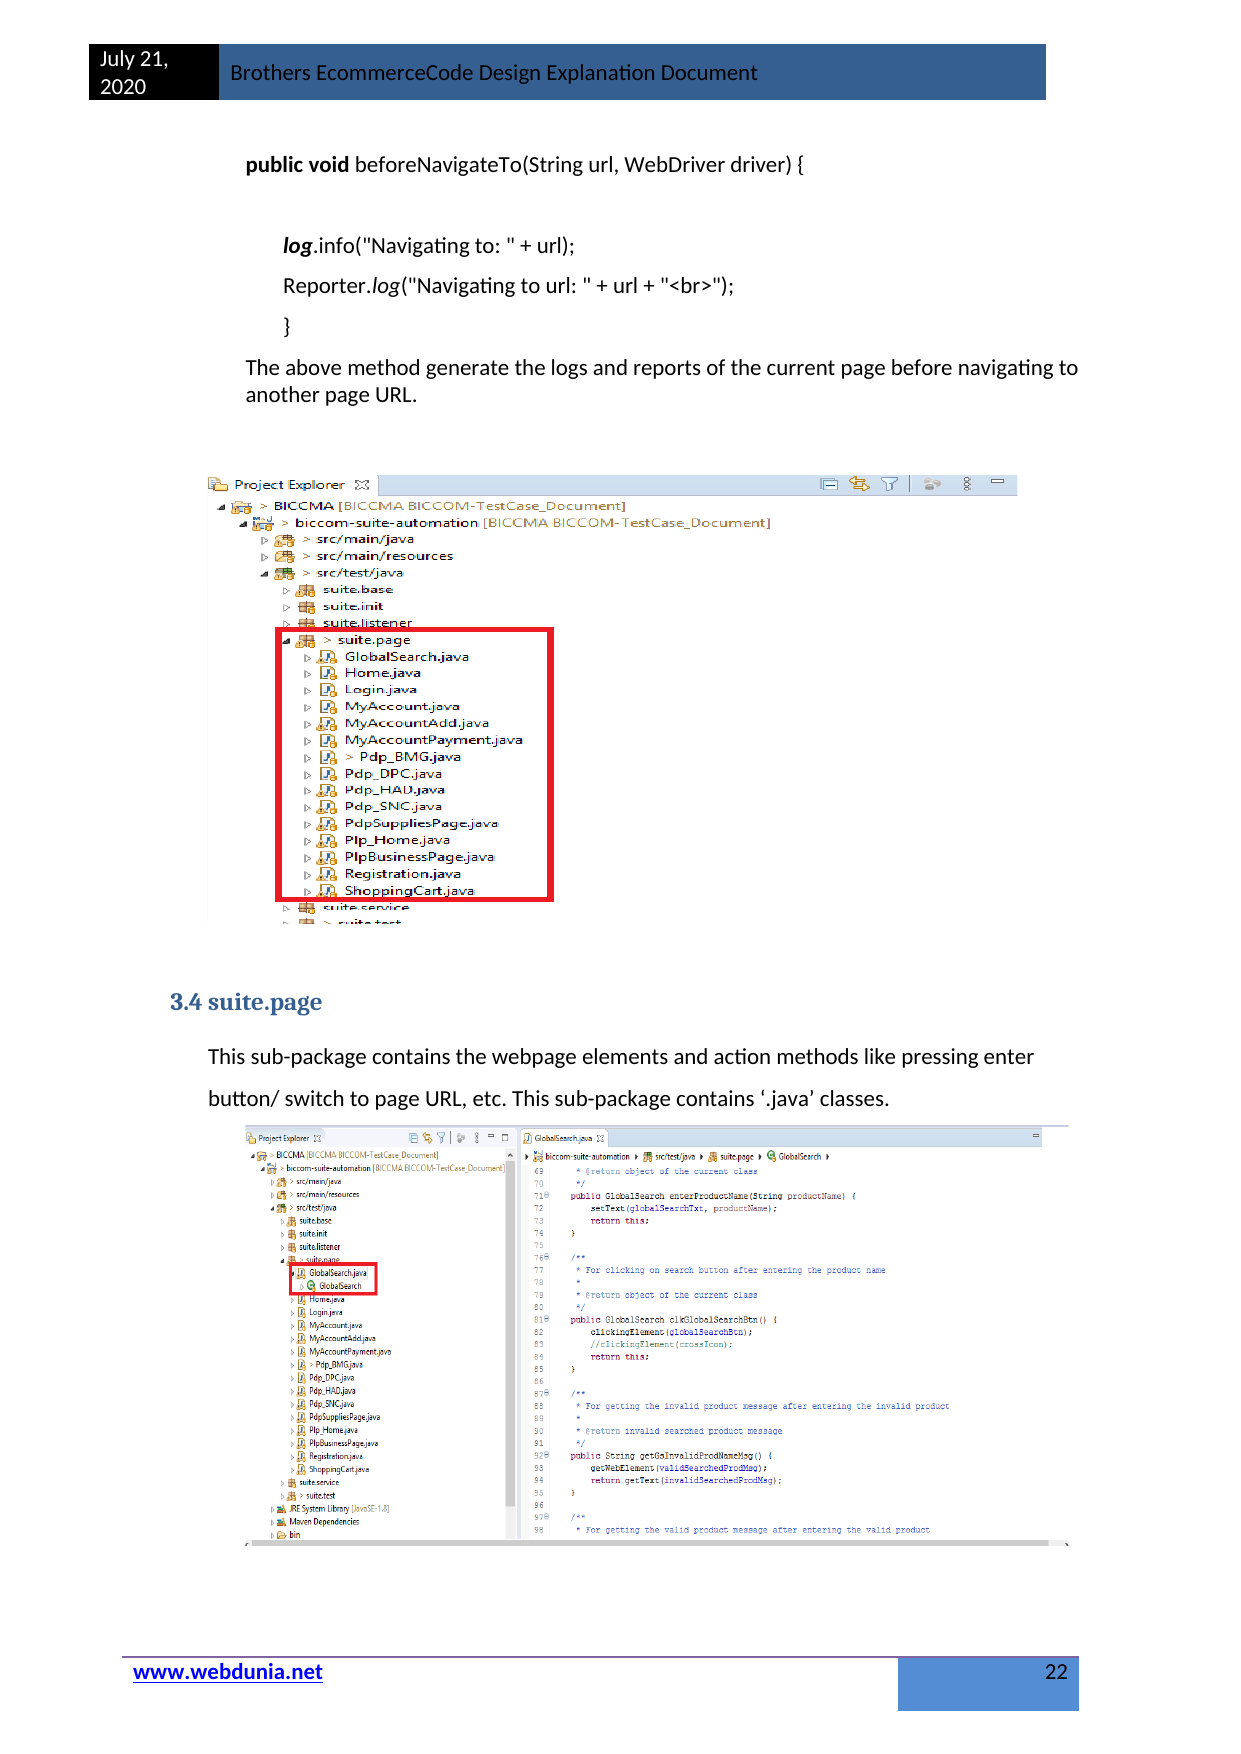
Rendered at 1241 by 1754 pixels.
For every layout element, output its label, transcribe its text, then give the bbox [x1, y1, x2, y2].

picture [245, 1125, 1069, 1546]
text } [245, 312, 1090, 340]
list This sub-package contains the webpage elements and action methods like pressing enter button/ switch to page URL, etc. This sub-package contains ‘.java’ classes. [208, 1042, 1090, 1112]
text log.info("Navigating to: " + url); [245, 231, 1090, 259]
text public void beforeNavigateTo(String url, WebDriver driver) { [245, 150, 1090, 178]
text Reporter.log("Navigating to url: " + url + "<br>"); [245, 272, 1090, 299]
subtitle suite.page [170, 988, 1090, 1017]
text The above method generate the logs and reports of the current page before navigating to another page URL. [245, 353, 1090, 409]
picture [207, 475, 1018, 924]
